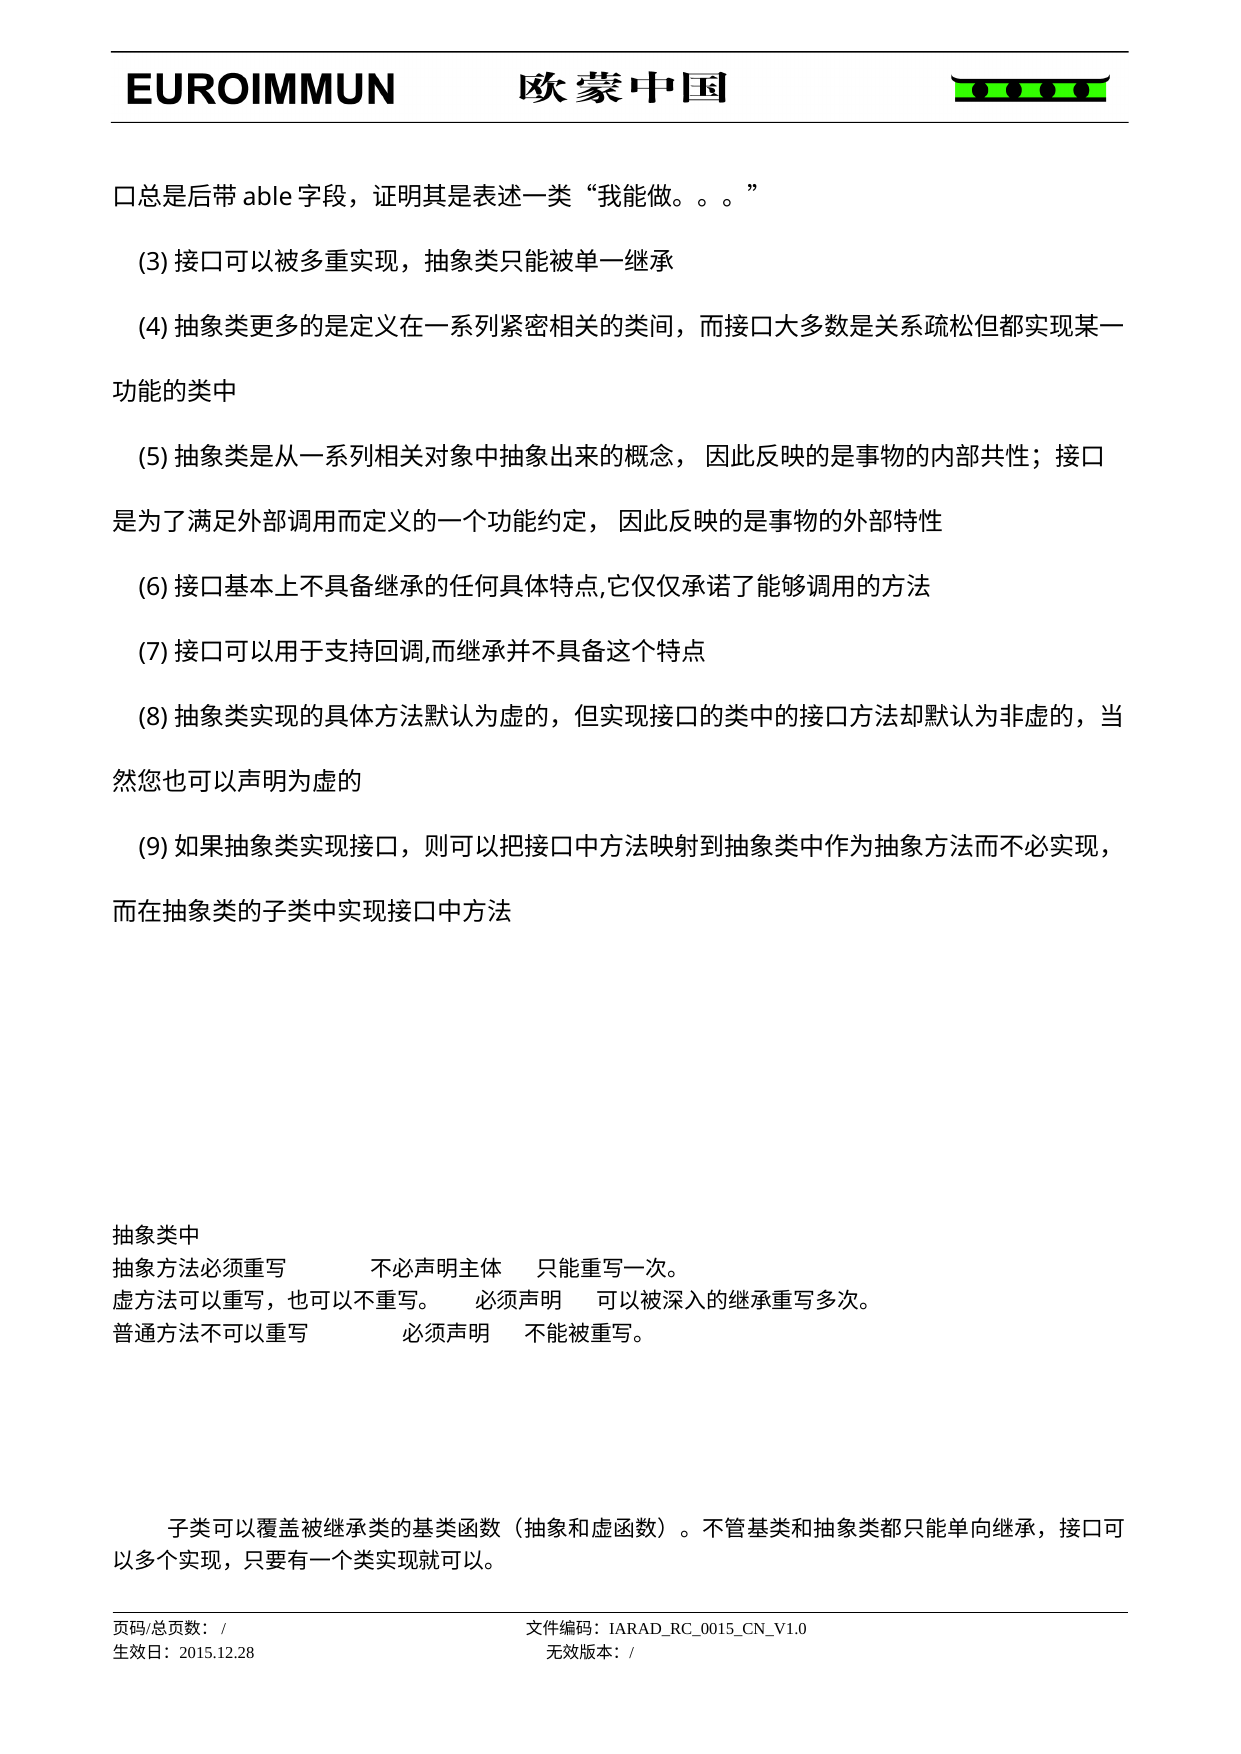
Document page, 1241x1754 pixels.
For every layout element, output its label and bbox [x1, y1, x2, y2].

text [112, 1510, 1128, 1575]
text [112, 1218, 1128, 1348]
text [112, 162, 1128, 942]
picture [110, 51, 1129, 123]
